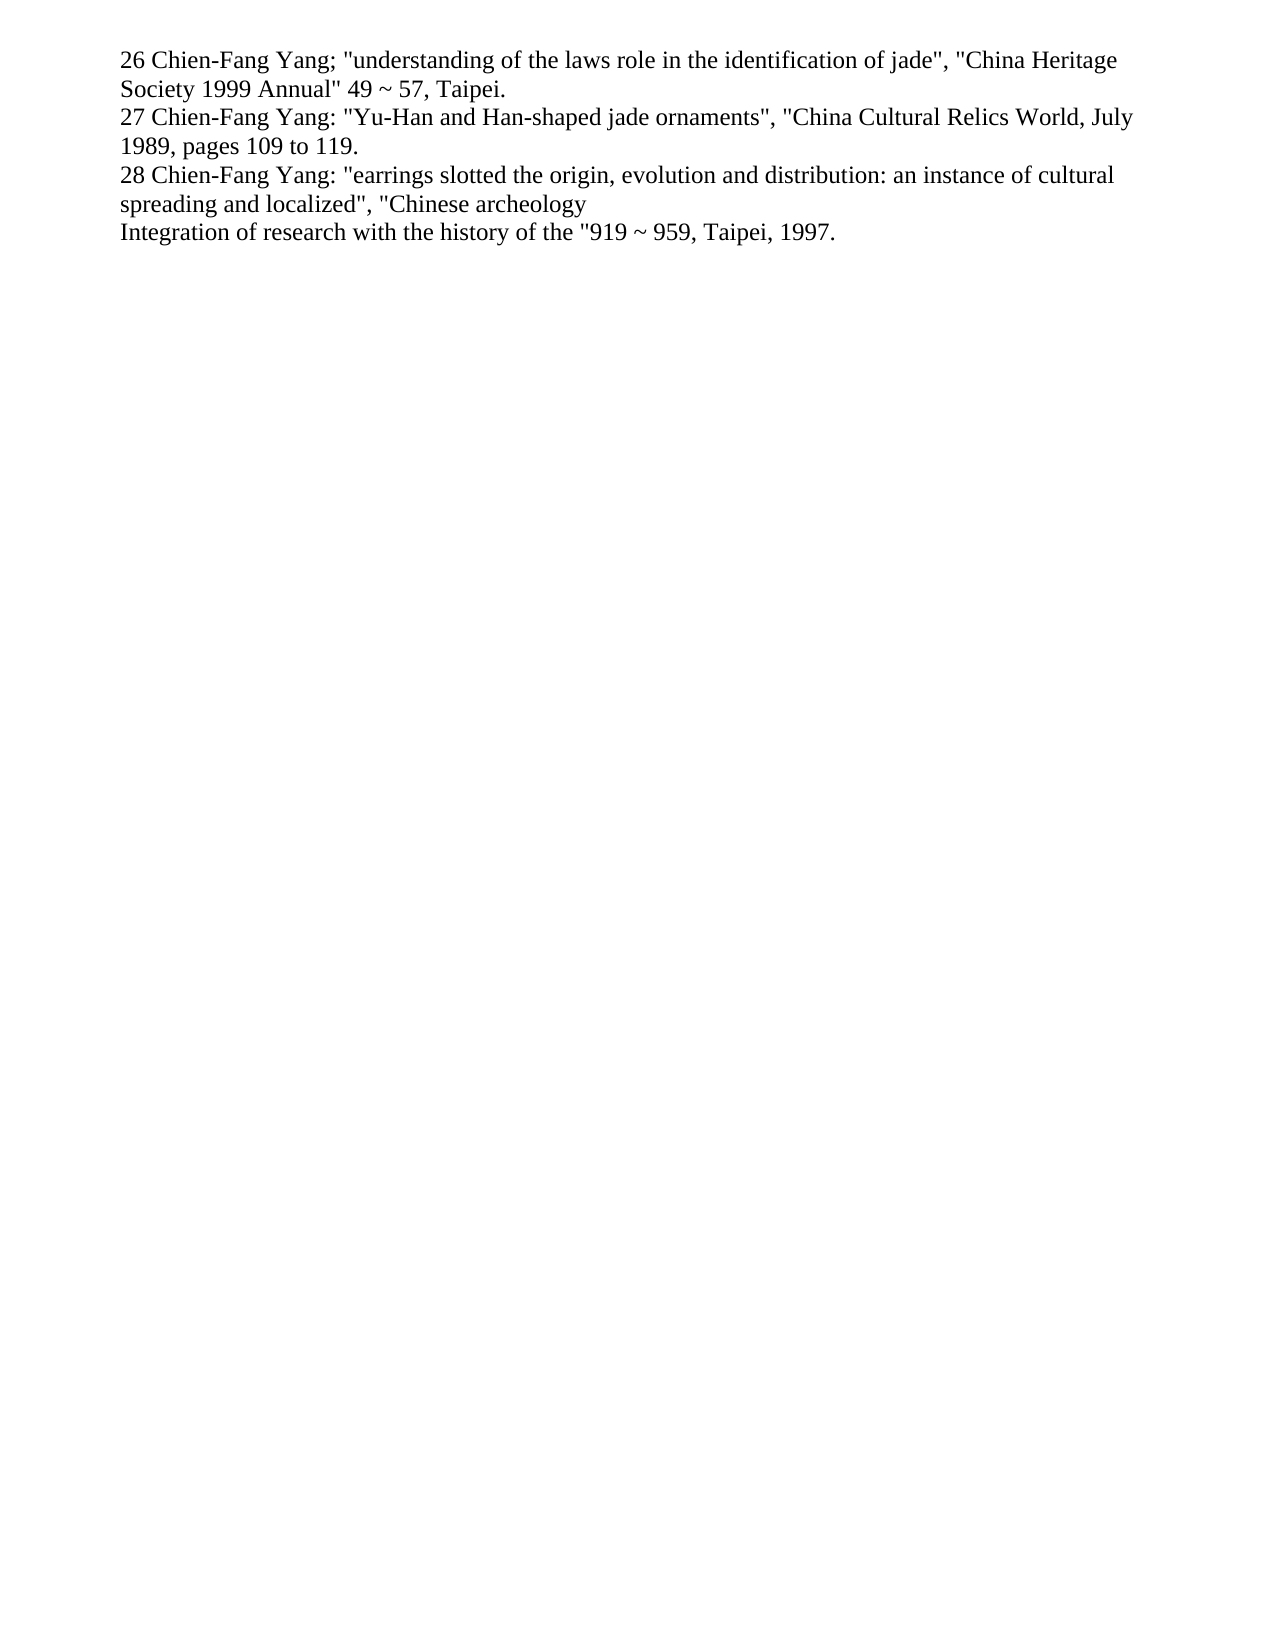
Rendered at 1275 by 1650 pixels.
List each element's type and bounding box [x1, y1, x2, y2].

text [120, 45, 1155, 246]
